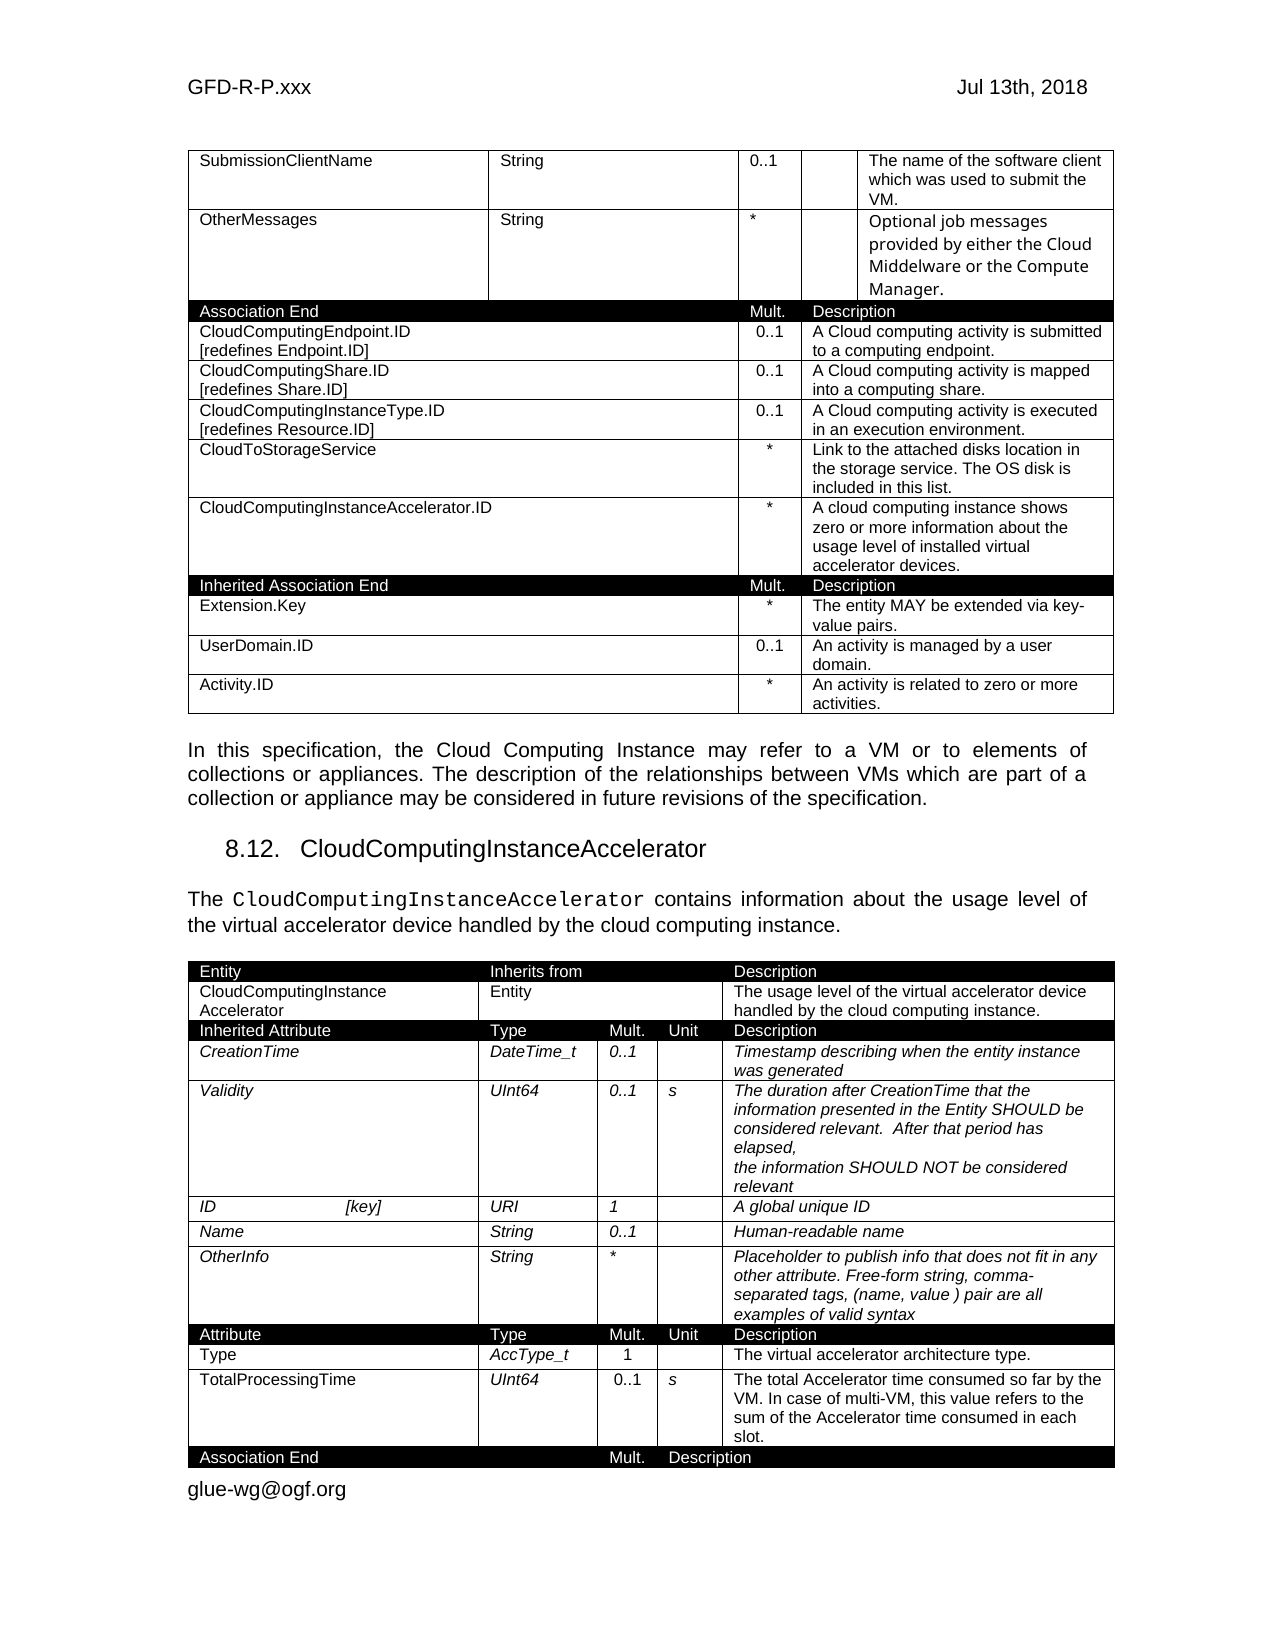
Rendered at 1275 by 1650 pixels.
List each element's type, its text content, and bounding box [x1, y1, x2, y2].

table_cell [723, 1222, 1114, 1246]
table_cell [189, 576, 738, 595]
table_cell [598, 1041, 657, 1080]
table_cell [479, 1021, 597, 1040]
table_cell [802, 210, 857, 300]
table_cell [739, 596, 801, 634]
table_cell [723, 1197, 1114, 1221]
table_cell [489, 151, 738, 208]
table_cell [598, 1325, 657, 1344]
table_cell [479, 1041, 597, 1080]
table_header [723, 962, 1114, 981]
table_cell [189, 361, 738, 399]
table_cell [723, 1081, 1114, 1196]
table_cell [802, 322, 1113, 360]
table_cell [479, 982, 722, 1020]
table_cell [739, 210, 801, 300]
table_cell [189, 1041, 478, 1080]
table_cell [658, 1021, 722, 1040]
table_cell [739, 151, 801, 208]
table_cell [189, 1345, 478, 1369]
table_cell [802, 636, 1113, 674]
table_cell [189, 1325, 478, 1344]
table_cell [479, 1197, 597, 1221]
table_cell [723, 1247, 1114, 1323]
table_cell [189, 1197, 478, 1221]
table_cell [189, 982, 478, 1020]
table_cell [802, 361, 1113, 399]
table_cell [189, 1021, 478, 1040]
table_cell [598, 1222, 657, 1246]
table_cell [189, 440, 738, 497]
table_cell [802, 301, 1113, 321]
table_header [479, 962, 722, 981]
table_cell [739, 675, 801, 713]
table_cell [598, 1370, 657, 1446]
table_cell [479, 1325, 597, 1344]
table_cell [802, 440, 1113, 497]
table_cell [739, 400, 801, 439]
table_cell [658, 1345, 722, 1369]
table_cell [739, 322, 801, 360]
subtitle CloudComputingInstanceAccelerator [225, 834, 1087, 863]
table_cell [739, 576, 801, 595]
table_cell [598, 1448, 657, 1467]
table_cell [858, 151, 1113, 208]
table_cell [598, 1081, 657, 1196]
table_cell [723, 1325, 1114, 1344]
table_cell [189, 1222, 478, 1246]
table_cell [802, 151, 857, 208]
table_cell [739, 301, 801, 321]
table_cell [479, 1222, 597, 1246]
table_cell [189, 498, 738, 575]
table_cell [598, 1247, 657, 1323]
text In this specification, the Cloud Computing Instance may refer to a VM or to elements of collections or appliances. The description of the relationships between VMs which are part of a collection or appliance may be considered in future revisions of the specification. [187, 738, 1087, 810]
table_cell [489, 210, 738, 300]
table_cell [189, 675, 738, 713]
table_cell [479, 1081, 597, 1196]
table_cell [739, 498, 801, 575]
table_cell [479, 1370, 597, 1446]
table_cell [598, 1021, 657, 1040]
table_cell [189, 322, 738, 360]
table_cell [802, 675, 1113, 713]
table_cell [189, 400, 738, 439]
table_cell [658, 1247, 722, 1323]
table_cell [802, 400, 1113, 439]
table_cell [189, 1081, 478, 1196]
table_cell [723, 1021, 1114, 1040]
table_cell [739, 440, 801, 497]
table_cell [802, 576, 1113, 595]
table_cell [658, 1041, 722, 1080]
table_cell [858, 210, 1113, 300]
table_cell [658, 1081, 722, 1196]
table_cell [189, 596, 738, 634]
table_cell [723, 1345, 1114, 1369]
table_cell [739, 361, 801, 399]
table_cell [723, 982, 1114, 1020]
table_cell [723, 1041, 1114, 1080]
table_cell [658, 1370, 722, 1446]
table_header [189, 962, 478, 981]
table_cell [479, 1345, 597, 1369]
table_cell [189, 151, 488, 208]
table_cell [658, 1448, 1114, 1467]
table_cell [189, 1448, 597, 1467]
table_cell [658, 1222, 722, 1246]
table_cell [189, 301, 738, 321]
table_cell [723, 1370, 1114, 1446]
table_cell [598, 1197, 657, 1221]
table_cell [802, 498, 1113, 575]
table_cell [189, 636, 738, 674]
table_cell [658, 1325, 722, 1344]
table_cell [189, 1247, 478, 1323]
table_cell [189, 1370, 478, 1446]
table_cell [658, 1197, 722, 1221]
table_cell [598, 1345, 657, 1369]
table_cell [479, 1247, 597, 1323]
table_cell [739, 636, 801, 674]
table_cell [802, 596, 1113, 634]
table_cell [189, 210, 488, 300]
text The CloudComputingInstanceAccelerator contains information about the usage level of the virtual accelerator device handled by the cloud computing instance. [187, 887, 1087, 937]
